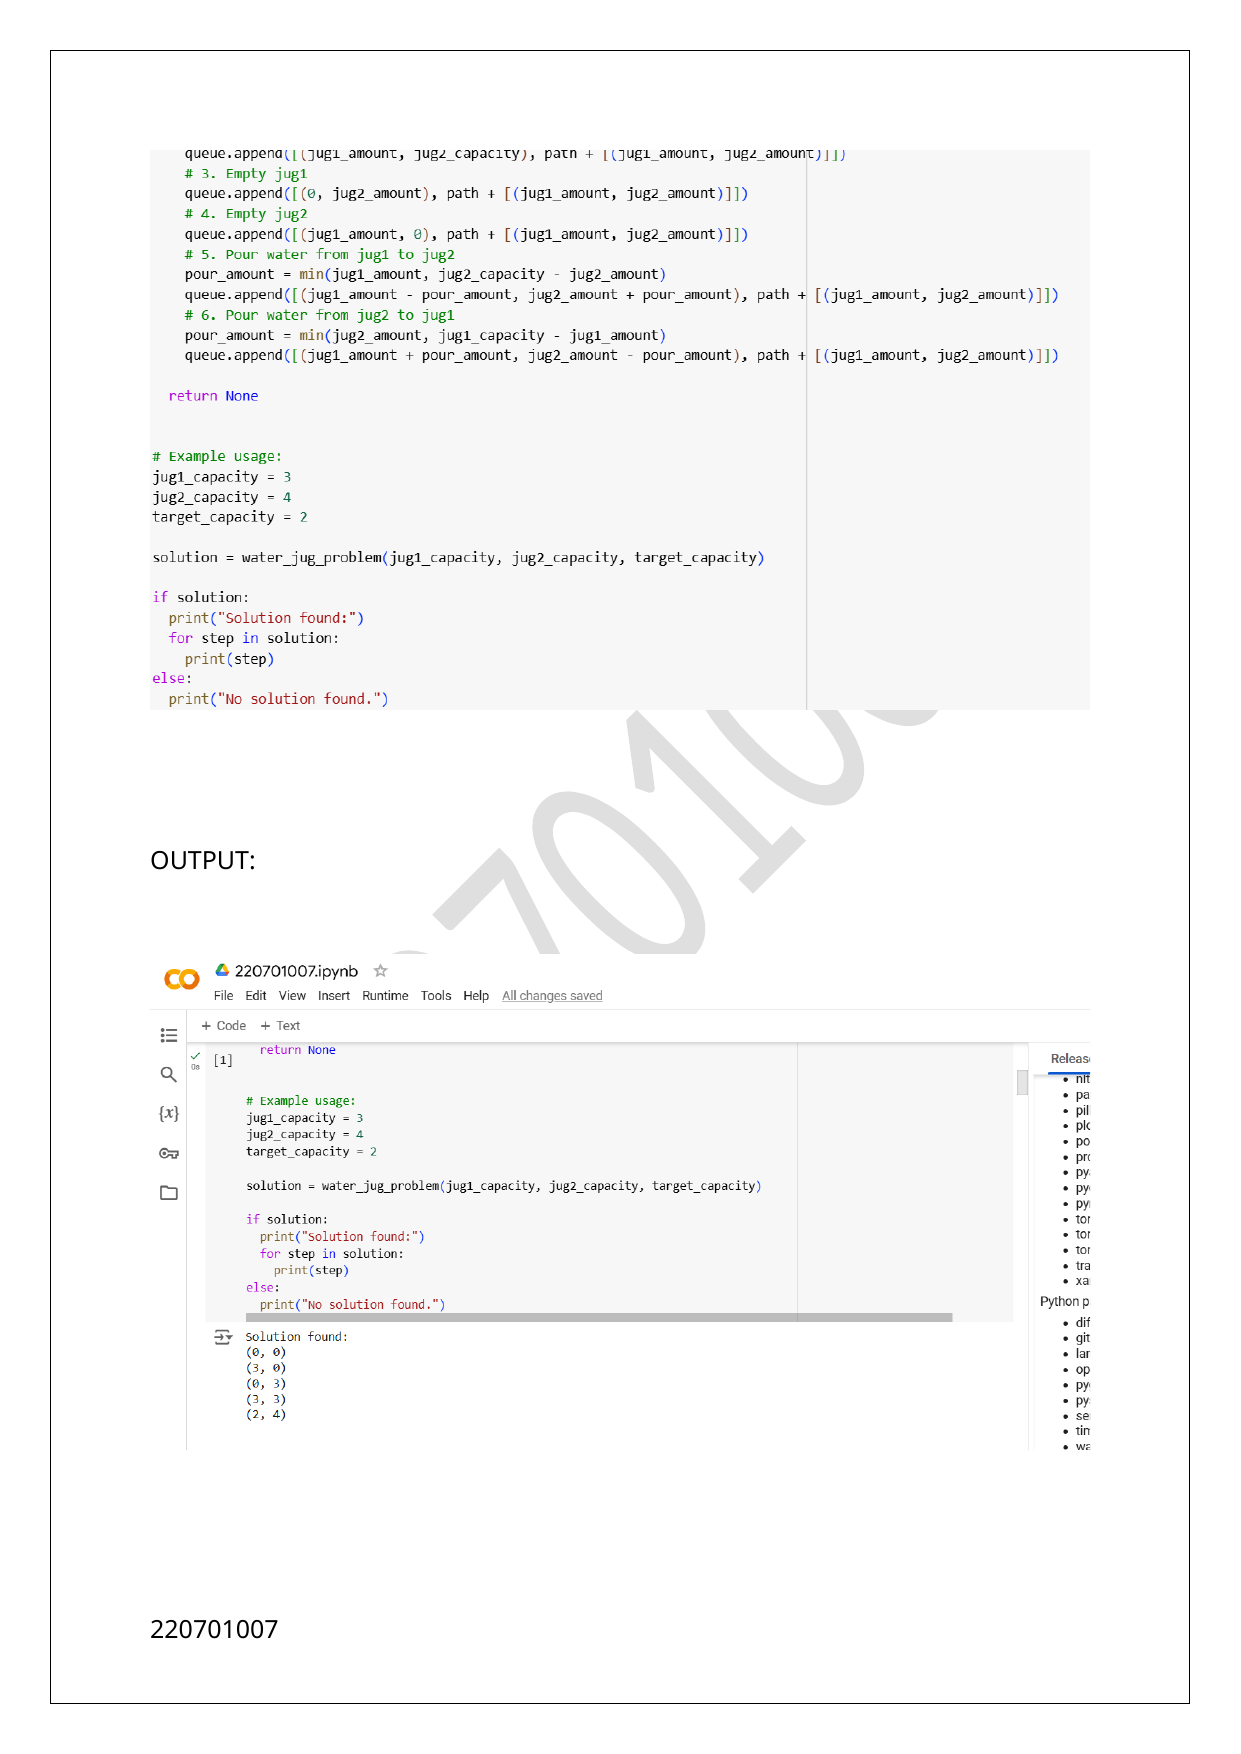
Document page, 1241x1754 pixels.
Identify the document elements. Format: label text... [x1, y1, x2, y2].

picture [150, 954, 1091, 1450]
picture [150, 150, 1091, 710]
text OUTPUT: [150, 843, 1090, 877]
